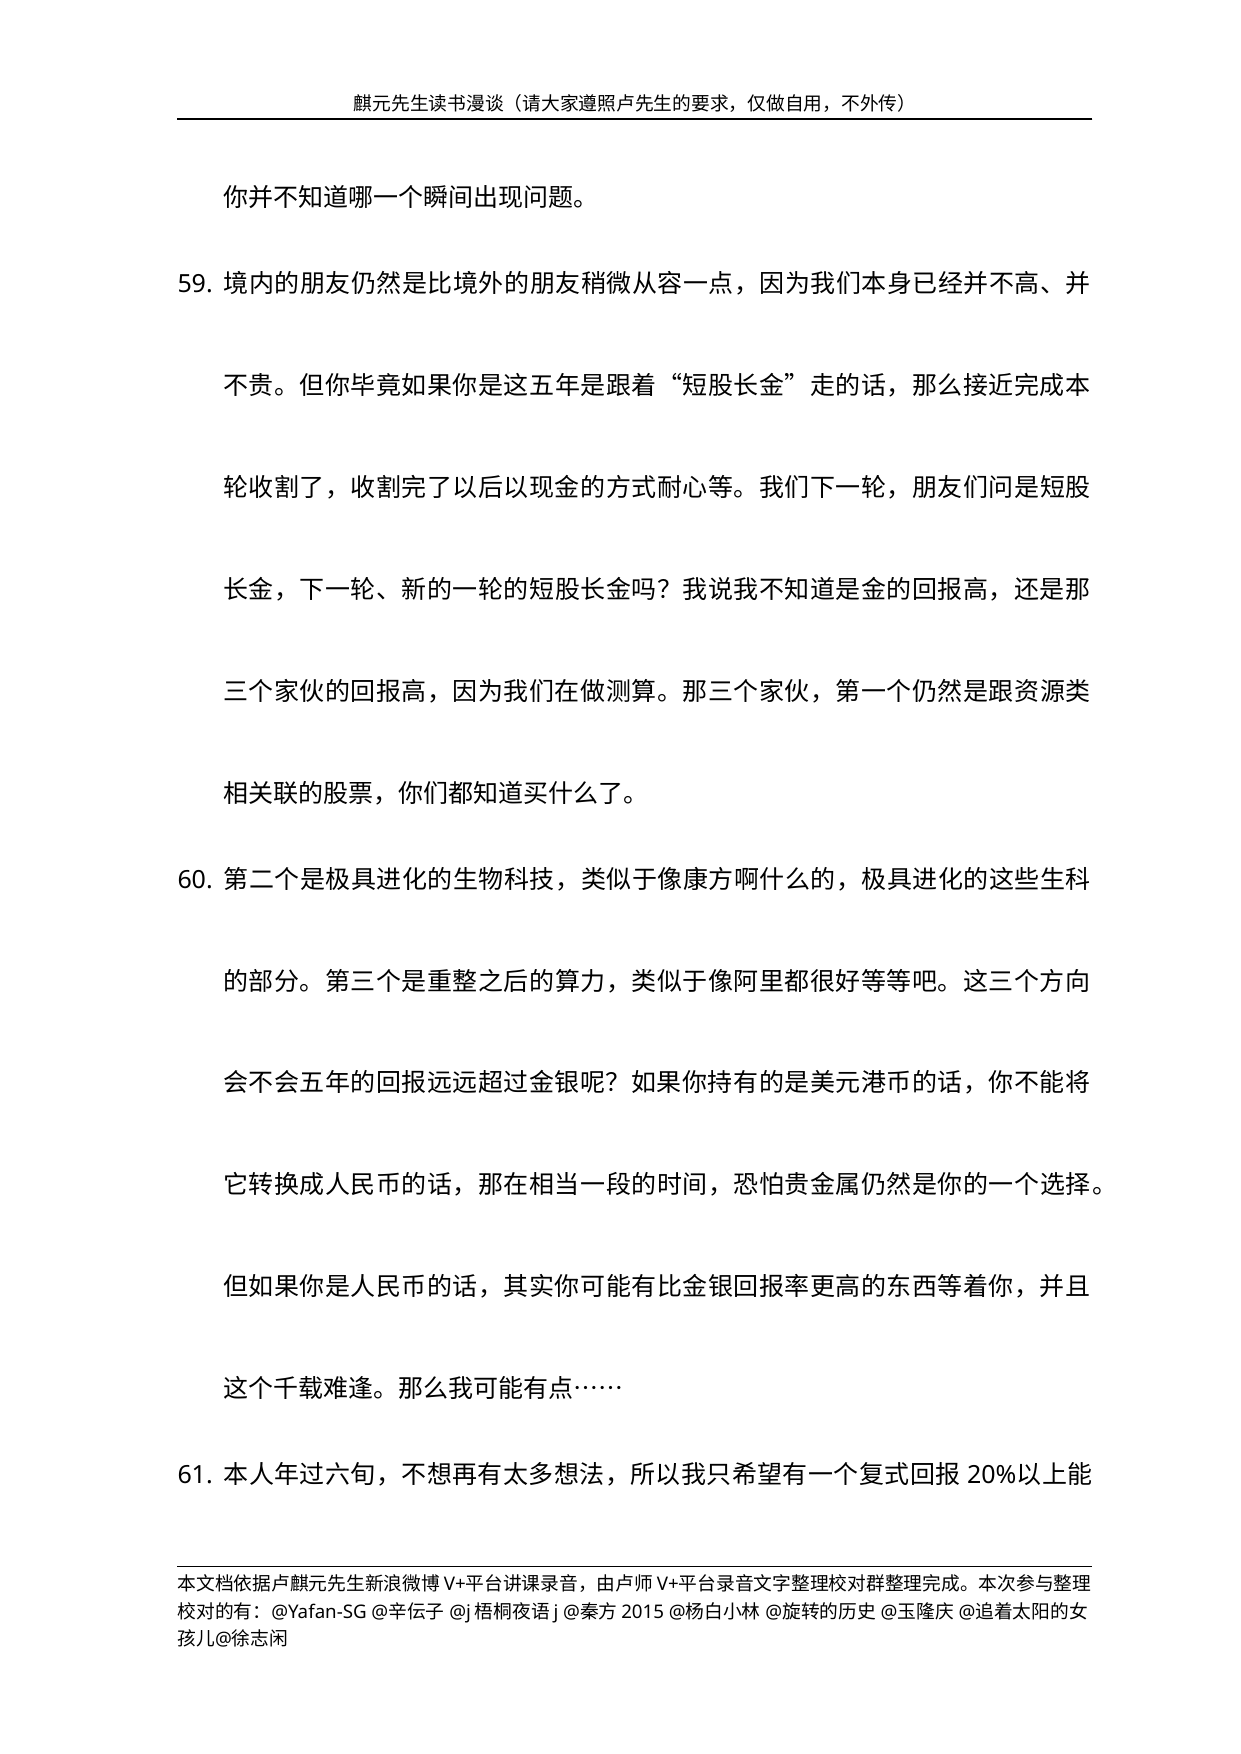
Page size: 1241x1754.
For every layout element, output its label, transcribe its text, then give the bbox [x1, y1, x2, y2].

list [177, 1439, 1092, 1507]
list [177, 162, 1092, 230]
list ﻿第二个是极具进化的生物科技，类似于像康方啊什么的，极具进化的这些生科的部分。第三个是重整之后的算力，类似于像阿里都很好等等吧。这三个方向会不会五年的回报远远超过金银呢？如果你持有的是美元港币的话，你不能将它转换成人民币的话，那在相当一段的时间，恐怕贵金属仍然是你的一个选择。但如果你是人民币的话，其实你可能有比金银回报率更高的东西等着你，并且这个千载难逢。那么我可能有点…… [177, 843, 1092, 1421]
list ﻿境内的朋友仍然是比境外的朋友稍微从容一点，因为我们本身已经并不高、并不贵。但你毕竟如果你是这五年是跟着“短股长金”走的话，那么接近完成本轮收割了，收割完了以后以现金的方式耐心等。我们下一轮，朋友们问是短股长金，下一轮、新的一轮的短股长金吗？我说我不知道是金的回报高，还是那三个家伙的回报高，因为我们在做测算。那三个家伙，第一个仍然是跟资源类相关联的股票，你们都知道买什么了。 [177, 248, 1092, 825]
